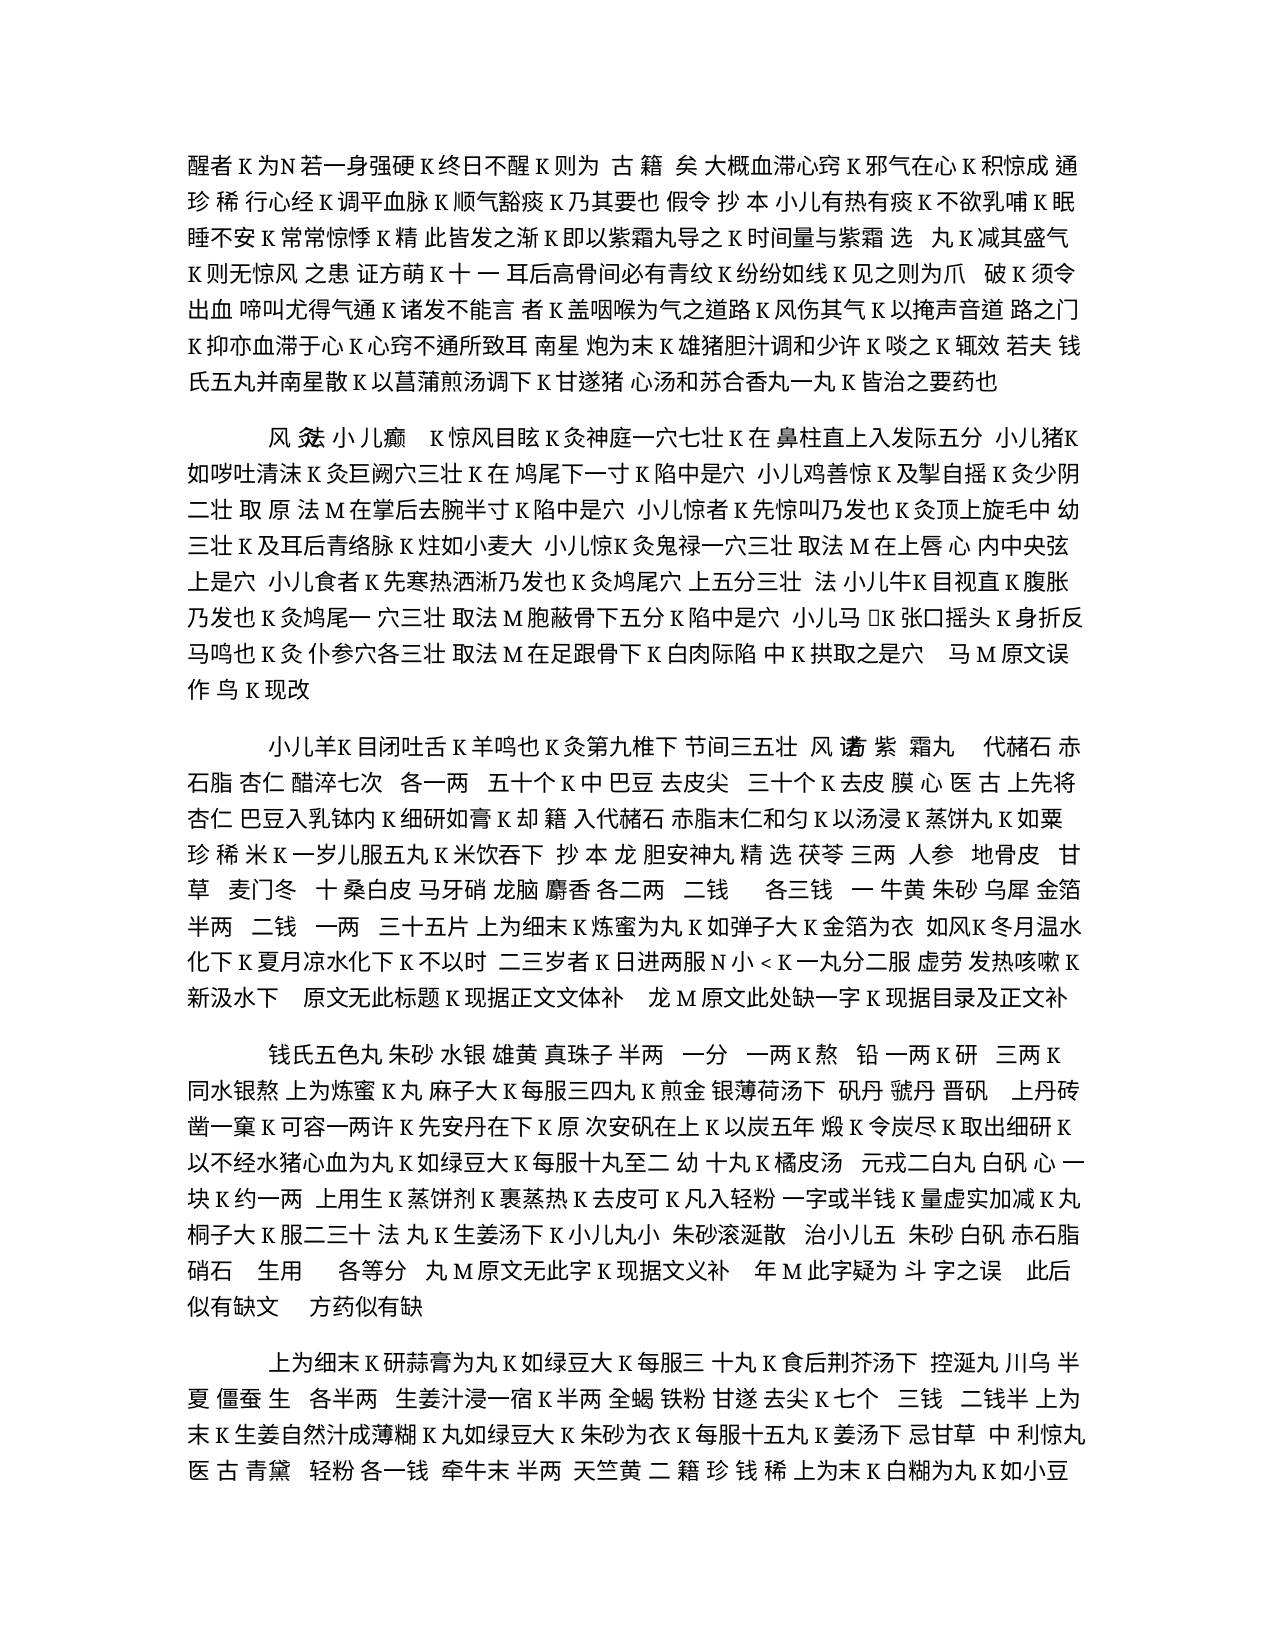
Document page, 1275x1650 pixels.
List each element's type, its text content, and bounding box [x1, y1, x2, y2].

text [187, 150, 1087, 397]
text 风  灸 法 小儿癫K惊风目眩K灸神庭一穴七壮K在 鼻柱直上入发际五分 小儿猪K如哕吐清沫K灸巨阙穴三壮K在 鸠尾下一寸K陷中是穴 小儿鸡善惊K及掣自摇K灸少阴二壮 取 原 法M在掌后去腕半寸K陷中是穴 小儿惊者K先惊叫乃发也K灸顶上旋毛中 幼 三壮K及耳后青络脉K炷如小麦大 小儿惊K灸鬼禄一穴三壮 取法M在上唇 心 内中央弦上是穴 小儿食者K先寒热洒淅乃发也K灸鸠尾穴 上五分三壮 法 小儿牛K目视直K腹胀乃发也K灸鸠尾一 穴三壮 取法M胞蔽骨下五分K陷中是穴 小儿马 K张口摇头K身折反马鸣也K灸 仆参穴各三壮 取法M在足跟骨下K白肉际陷 中K拱取之是穴 马M原文误作 鸟 K现改 [187, 422, 1087, 705]
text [187, 1347, 1087, 1486]
text 钱氏五色丸 朱砂 水银 雄黄 真珠子 半两 一分 一两K熬 铅 一两K研 三两K同水银熬 上为炼蜜K丸 麻子大K每服三四丸K煎金 银薄荷汤下 矾丹 虢丹 晋矾 上丹砖凿一窠K可容一两许K先安丹在下K 原 次安矾在上K以炭五年 煅K令炭尽K取出细研K 以不经水猪心血为丸K如绿豆大K每服十丸至二 幼 十丸K橘皮汤 元戎二白丸 白矾 心 一块K约一两 上用生K蒸饼剂K裹蒸热K去皮可K凡入轻粉 一字或半钱K量虚实加减K丸桐子大K服二三十 法 丸K生姜汤下K小儿丸小 朱砂滚涎散 治小儿五 朱砂 白矾 赤石脂 硝石 生用 各等分 丸M原文无此字K现据文义补 年M此字疑为 斗 字之误 此后似有缺文 方药似有缺 [187, 1039, 1087, 1322]
text 小儿羊K目闭吐舌K羊鸣也K灸第九椎下 节间三五壮 风  诸 方 紫霜丸 代赭石 赤石脂 杏仁 醋淬七次 各一两 五十个K 中 巴豆 去皮尖 三十个K去皮 膜 心 医 古 上先将杏仁 巴豆入乳钵内K细研如膏K却 籍 入代赭石 赤脂末仁和匀K以汤浸K蒸饼丸K如粟 珍 稀 米K一岁儿服五丸K米饮吞下 抄 本 龙 胆安神丸 精 选 茯苓 三两 人参 地骨皮 甘草 麦门冬 十 桑白皮 马牙硝 龙脑 麝香 各二两 二钱 各三钱 一 牛黄 朱砂 乌犀 金箔 半两 二钱 一两 三十五片 上为细末K炼蜜为丸K如弹子大K金箔为衣 如风K冬月温水化下K夏月凉水化下K不以时 二三岁者K日进两服N小 < K一丸分二服 虚劳 发热咳嗽K新汲水下 原文无此标题K现据正文文体补 龙M原文此处缺一字K现据目录及正文补 [187, 731, 1087, 1013]
